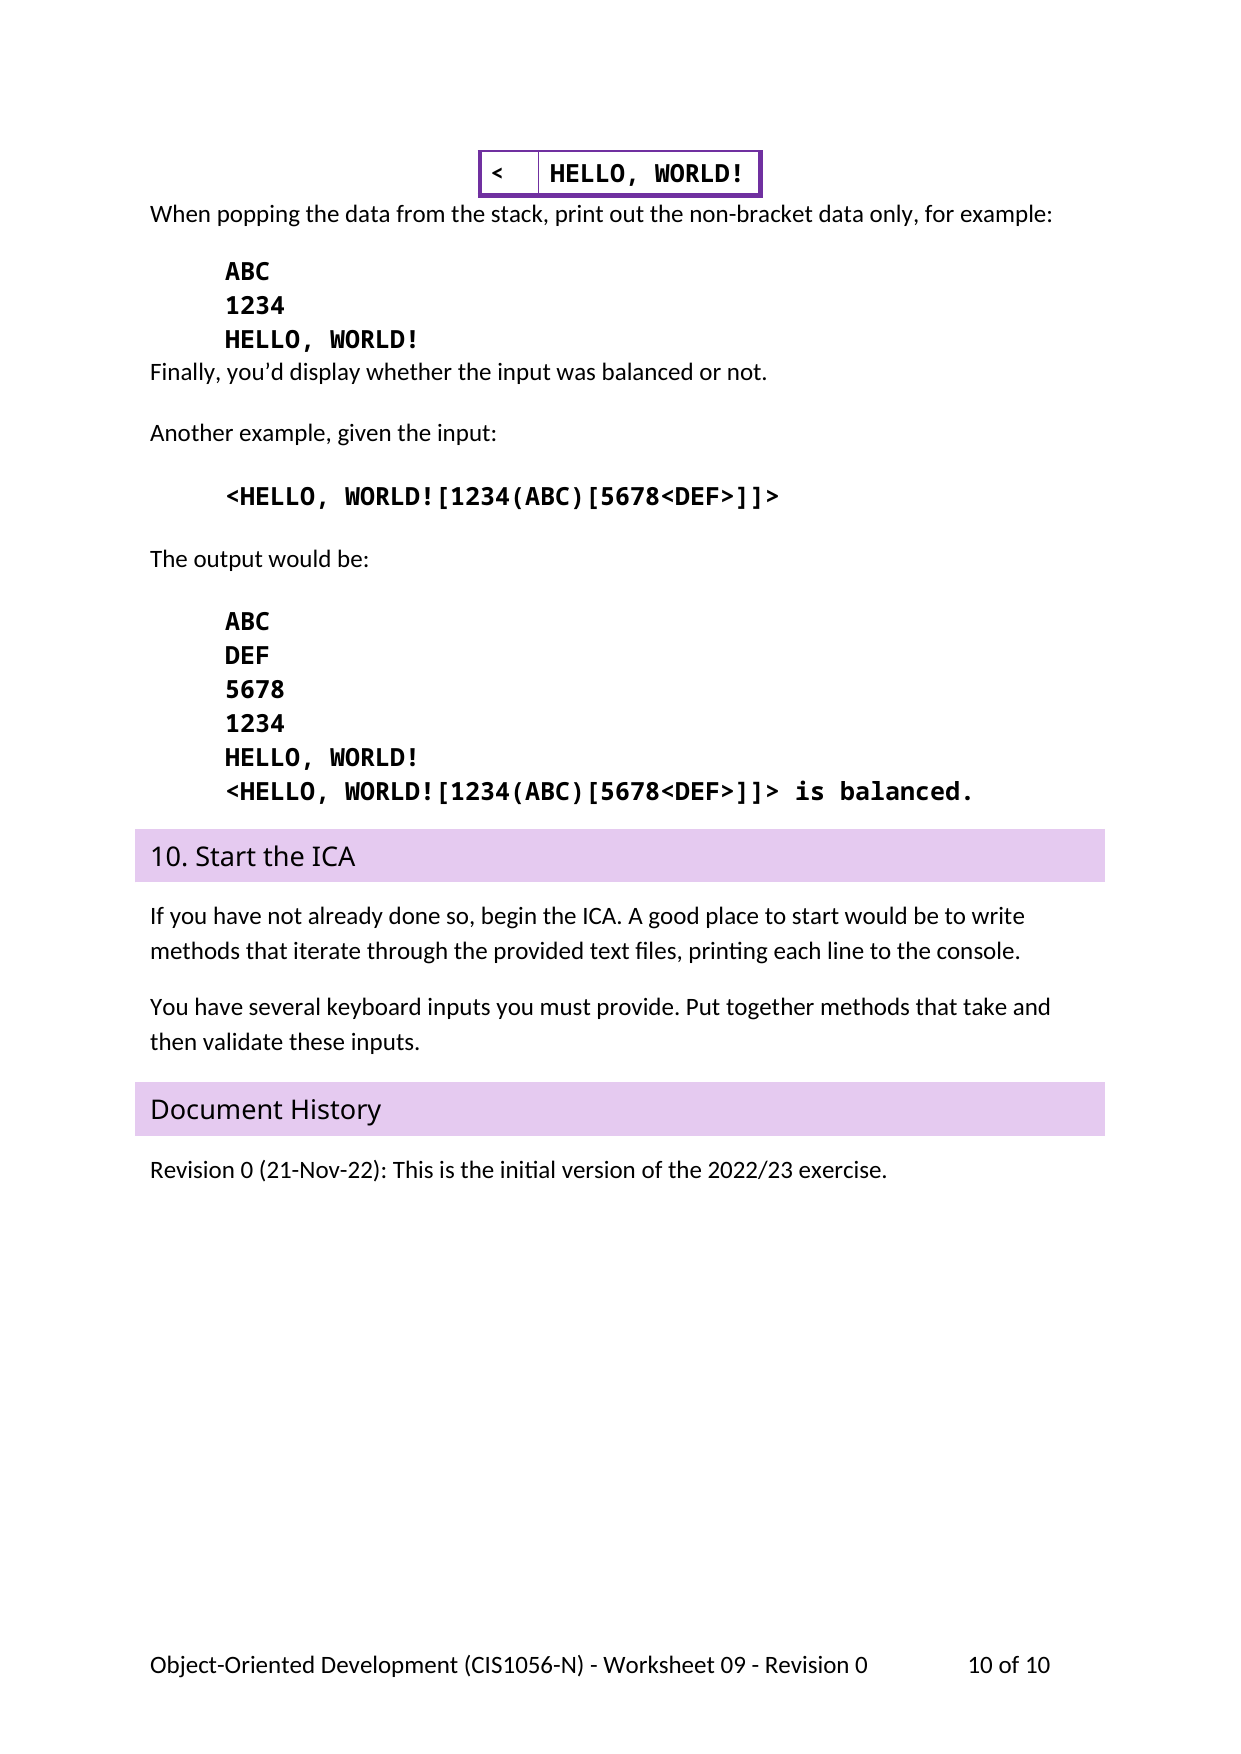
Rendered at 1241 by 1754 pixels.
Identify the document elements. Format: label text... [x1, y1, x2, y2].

subtitle 10. Start the ICA [142, 835, 1098, 876]
text HELLO, WORLD! [225, 740, 1090, 774]
text <HELLO, WORLD![1234(ABC)[5678<DEF>]]> is balanced. [225, 774, 1090, 808]
text HELLO, WORLD! [225, 322, 1090, 356]
text If you have not already done so, begin the ICA. A good place to start would be to write methods that iterate through the provided text files, printing each line to the console. [150, 901, 1090, 966]
text Revision 0 (21-Nov-22): This is the initial version of the 2022/23 exercise. [150, 1154, 1090, 1184]
text 5678 [225, 672, 1090, 706]
table_cell < [482, 152, 538, 193]
text DEF [225, 638, 1090, 672]
text Another example, given the input: [150, 417, 1090, 448]
table_cell HELLO, WORLD! [539, 152, 758, 193]
text ABC [225, 604, 1090, 638]
subtitle Document History [142, 1089, 1098, 1129]
text <HELLO, WORLD![1234(ABC)[5678<DEF>]]> [225, 478, 1090, 512]
text 1234 [225, 288, 1090, 322]
text When popping the data from the stack, print out the non-bracket data only, for example: [150, 198, 1090, 228]
text You have several keyboard inputs you must provide. Put together methods that take and then validate these inputs. [150, 991, 1090, 1057]
text ABC [225, 254, 1090, 288]
text Finally, you’d display whether the input was balanced or not. [150, 356, 1090, 387]
text 1234 [225, 706, 1090, 740]
text The output would be: [150, 543, 1090, 573]
